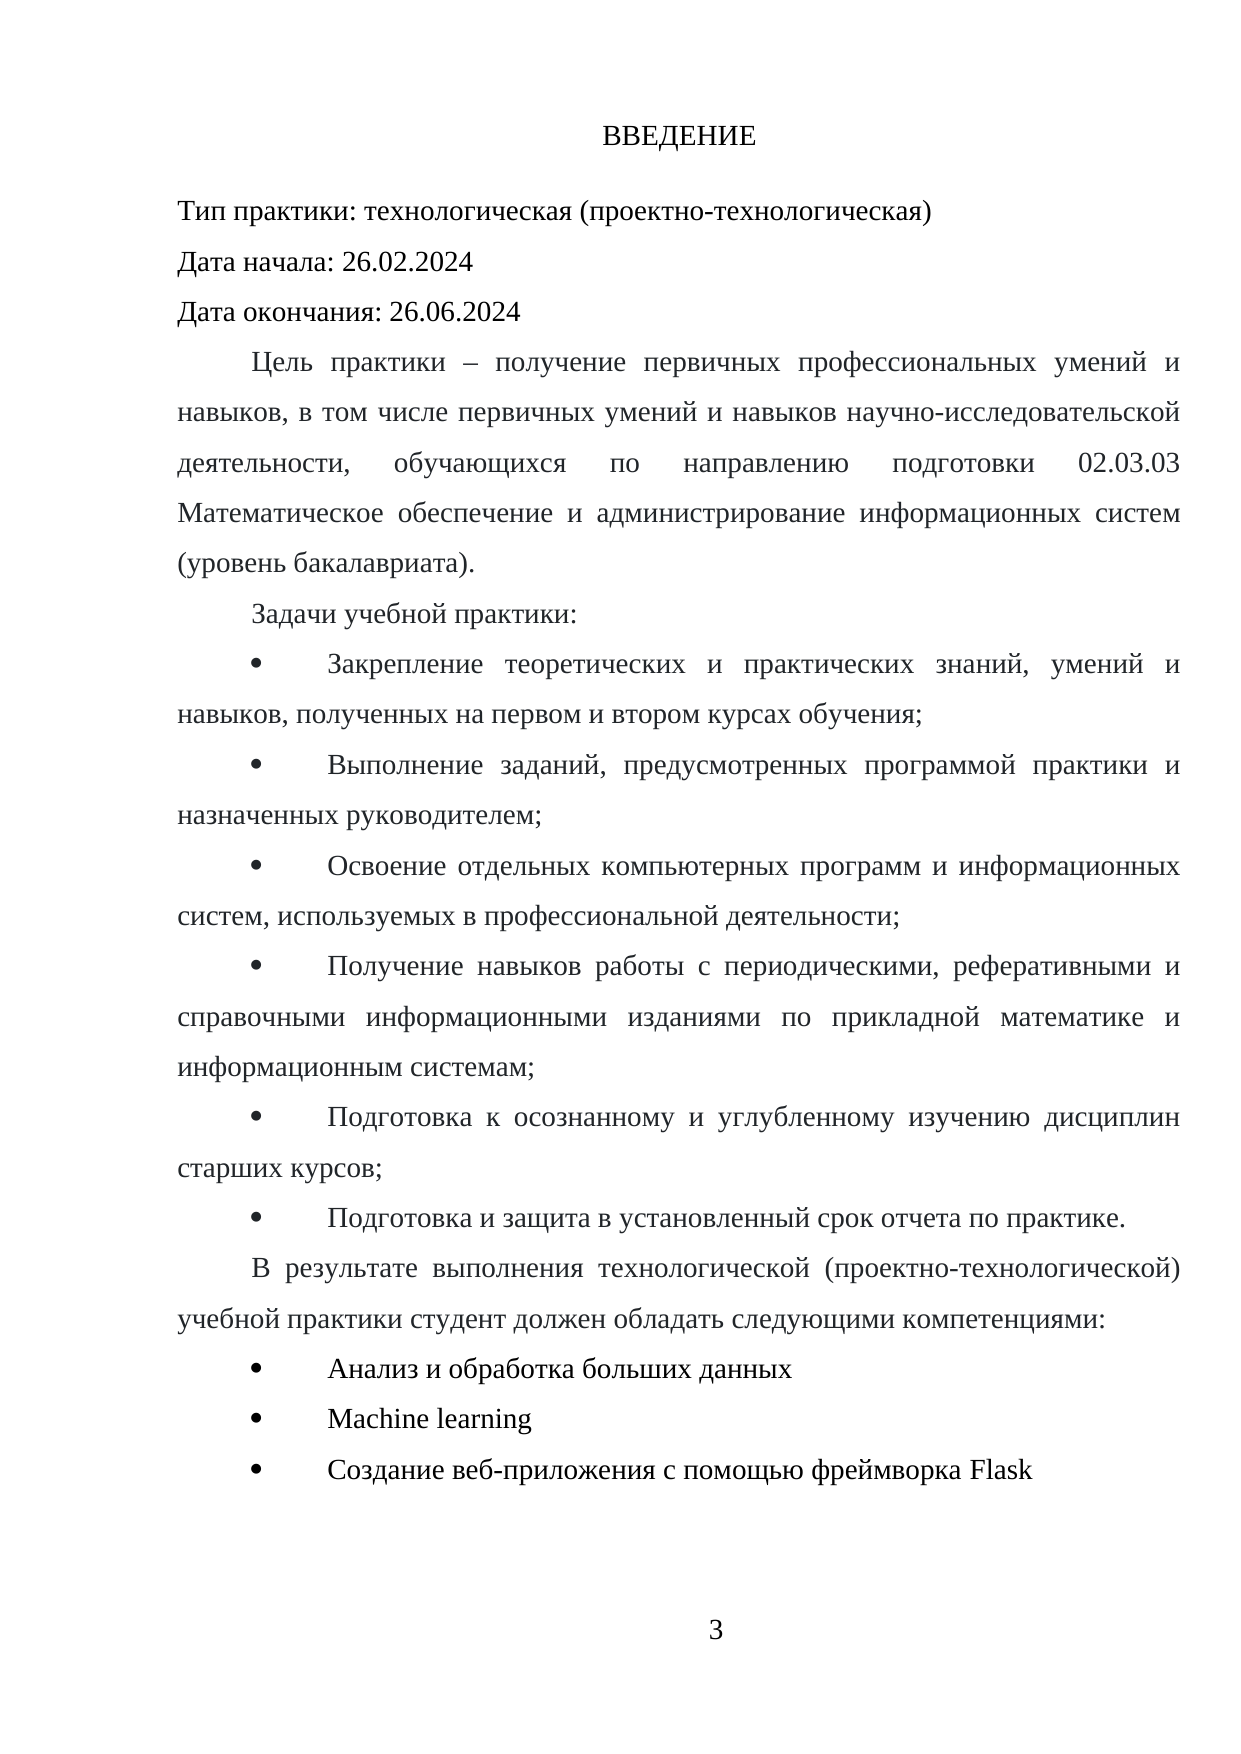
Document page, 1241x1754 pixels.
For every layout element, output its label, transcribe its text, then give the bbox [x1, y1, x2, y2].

list Получение навыков работы с периодическими, реферативными и справочными информационными изданиями по прикладной математике и информационным системам; [177, 948, 1181, 1083]
list Подготовка и защита в установленный срок отчета по практике. [177, 1200, 1181, 1234]
list Закрепление теоретических и практических знаний, умений и навыков, полученных на первом и втором курсах обучения; [177, 646, 1181, 730]
list Подготовка к осознанному и углубленному изучению дисциплин старших курсов; [177, 1099, 1181, 1183]
list Освоение отдельных компьютерных программ и информационных систем, используемых в профессиональной деятельности; [177, 848, 1181, 932]
subtitle ВВЕДЕНИЕ [177, 118, 1181, 152]
list Machine learning [177, 1402, 1181, 1435]
text Дата окончания: 26.06.2024 [177, 294, 1181, 327]
text Дата начала: 26.02.2024 [177, 244, 1181, 277]
text Тип практики: технологическая (проектно-технологическая) [177, 193, 1181, 227]
list Выполнение заданий, предусмотренных программой практики и назначенных руководителем; [177, 747, 1181, 831]
list Анализ и обработка больших данных [177, 1351, 1181, 1385]
list Создание веб-приложения с помощью фреймворка Flask [177, 1452, 1181, 1486]
text Цель практики – получение первичных профессиональных умений и навыков, в том числе первичных умений и навыков научно-исследовательской деятельности, обучающихся по направлению подготовки 02.03.03 Математическое обеспечение и администрирование информационных систем (уровень бакалавриата). [177, 344, 1181, 579]
text Задачи учебной практики: [177, 596, 1181, 629]
text В результате выполнения технологической (проектно-технологической) учебной практики студент должен обладать следующими компетенциями: [177, 1251, 1181, 1334]
